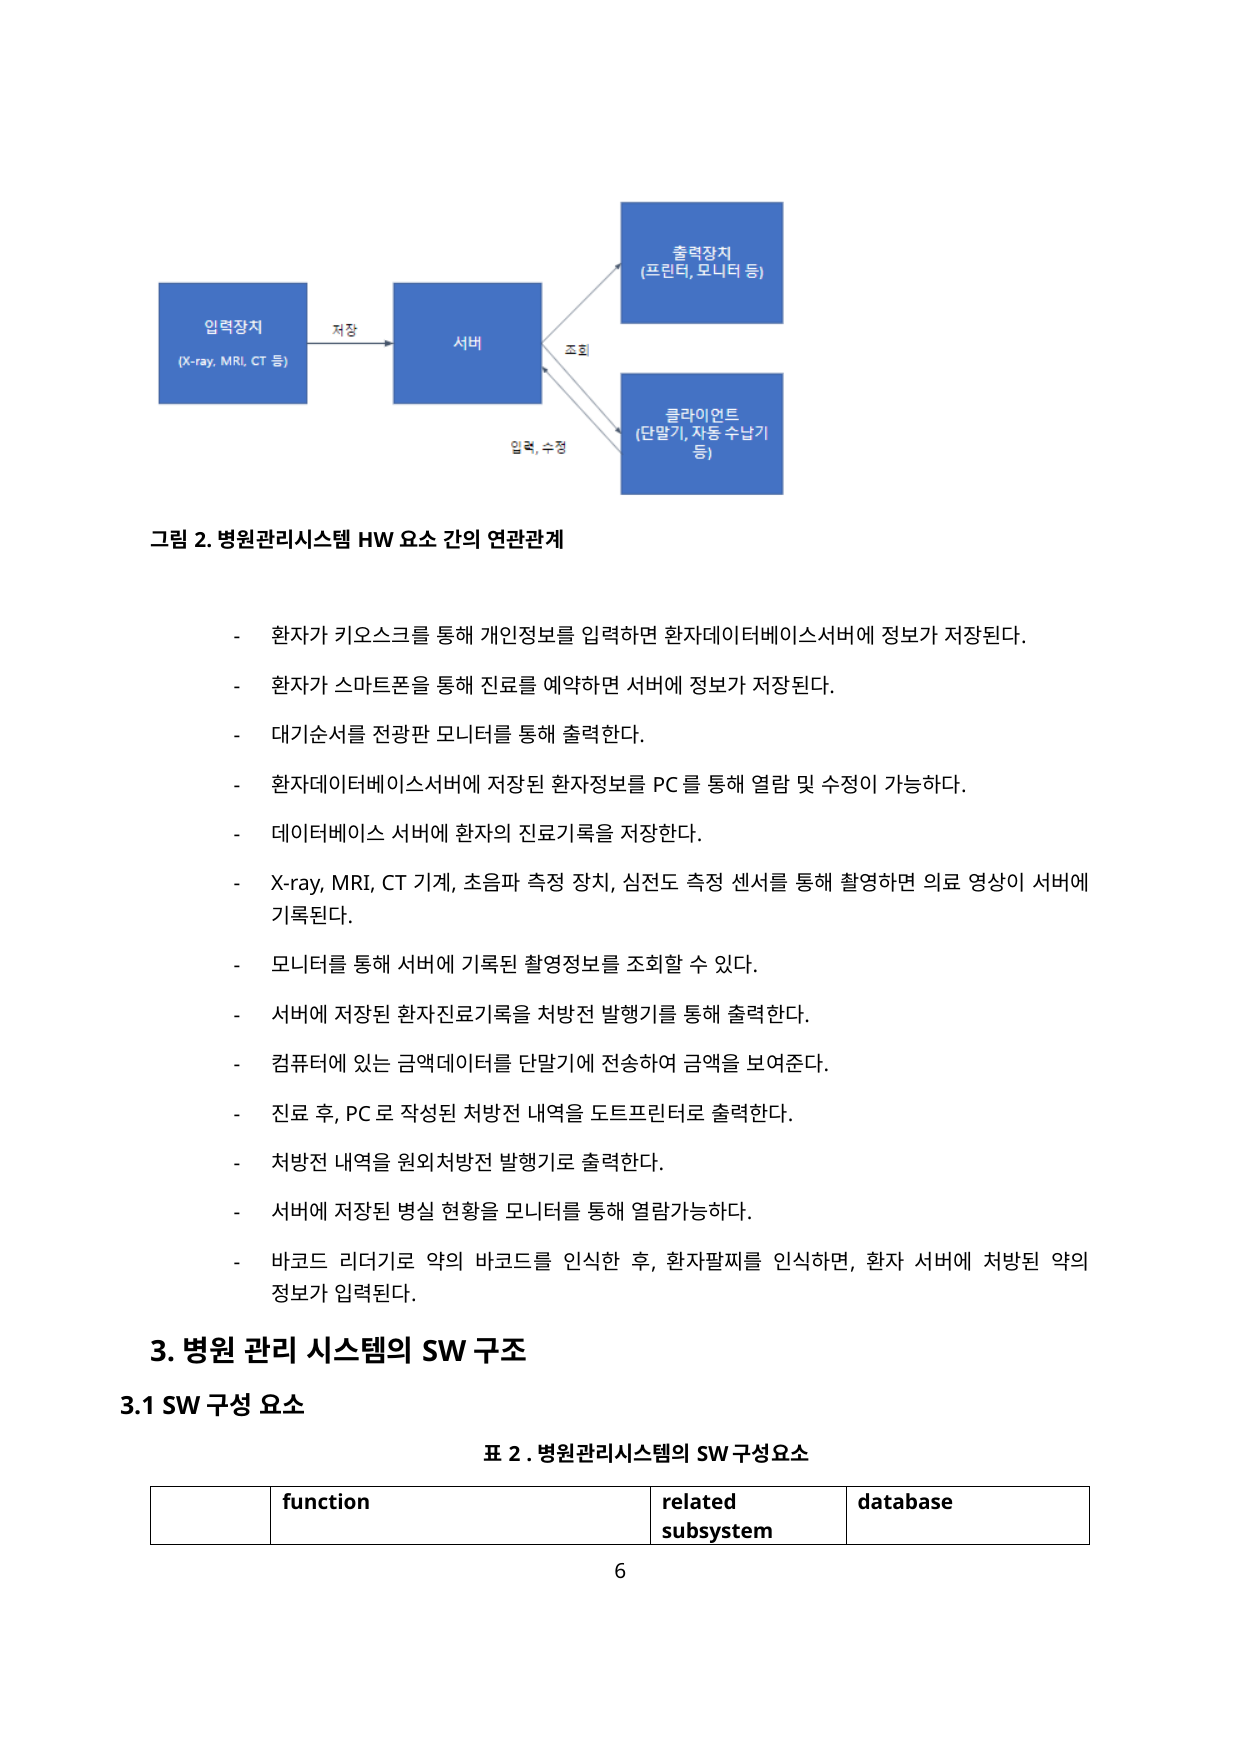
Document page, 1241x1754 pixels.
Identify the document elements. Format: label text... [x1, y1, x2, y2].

list 대기순서를 전광판 모니터를 통해 출력한다. [233, 718, 1090, 749]
text 표 2 . 병원관리시스템의 SW구성요소 [400, 1437, 1090, 1467]
list 환자가 키오스크를 통해 개인정보를 입력하면 환자데이터베이스서버에 정보가 저장된다. [233, 620, 1090, 650]
list 서버에 저장된 환자진료기록을 처방전 발행기를 통해 출력한다. [233, 998, 1090, 1028]
list X-ray, MRI, CT 기계, 초음파 측정 장치, 심전도 측정 센서를 통해 촬영하면 의료 영상이 서버에 기록된다. [233, 867, 1090, 930]
table_header function [271, 1487, 650, 1544]
table_header database [847, 1487, 1089, 1544]
list 환자데이터베이스서버에 저장된 환자정보를 PC를 통해 열람 및 수정이 가능하다. [233, 768, 1090, 798]
list 모니터를 통해 서버에 기록된 촬영정보를 조회할 수 있다. [233, 949, 1090, 979]
table_header [151, 1487, 270, 1544]
list 서버에 저장된 병실 현황을 모니터를 통해 열람가능하다. [233, 1196, 1090, 1226]
text 그림 2. 병원관리시스템 HW 요소 간의 연관관계 [150, 523, 1090, 553]
list 처방전 내역을 원외처방전 발행기로 출력한다. [233, 1146, 1090, 1177]
list 진료 후, PC로 작성된 처방전 내역을 도트프린터로 출력한다. [233, 1097, 1090, 1127]
list 바코드 리더기로 약의 바코드를 인식한 후, 환자팔찌를 인식하면, 환자 서버에 처방된 약의 정보가 입력된다. [233, 1245, 1090, 1308]
text SW 구성 요소 [120, 1385, 1069, 1422]
picture [150, 177, 794, 505]
list 데이터베이스 서버에 환자의 진료기록을 저장한다. [233, 817, 1090, 848]
text 병원 관리 시스템의 SW 구조 [150, 1327, 1069, 1369]
table_header related subsystem [651, 1487, 846, 1544]
list 컴퓨터에 있는 금액데이터를 단말기에 전송하여 금액을 보여준다. [233, 1047, 1090, 1078]
list 환자가 스마트폰을 통해 진료를 예약하면 서버에 정보가 저장된다. [233, 669, 1090, 699]
